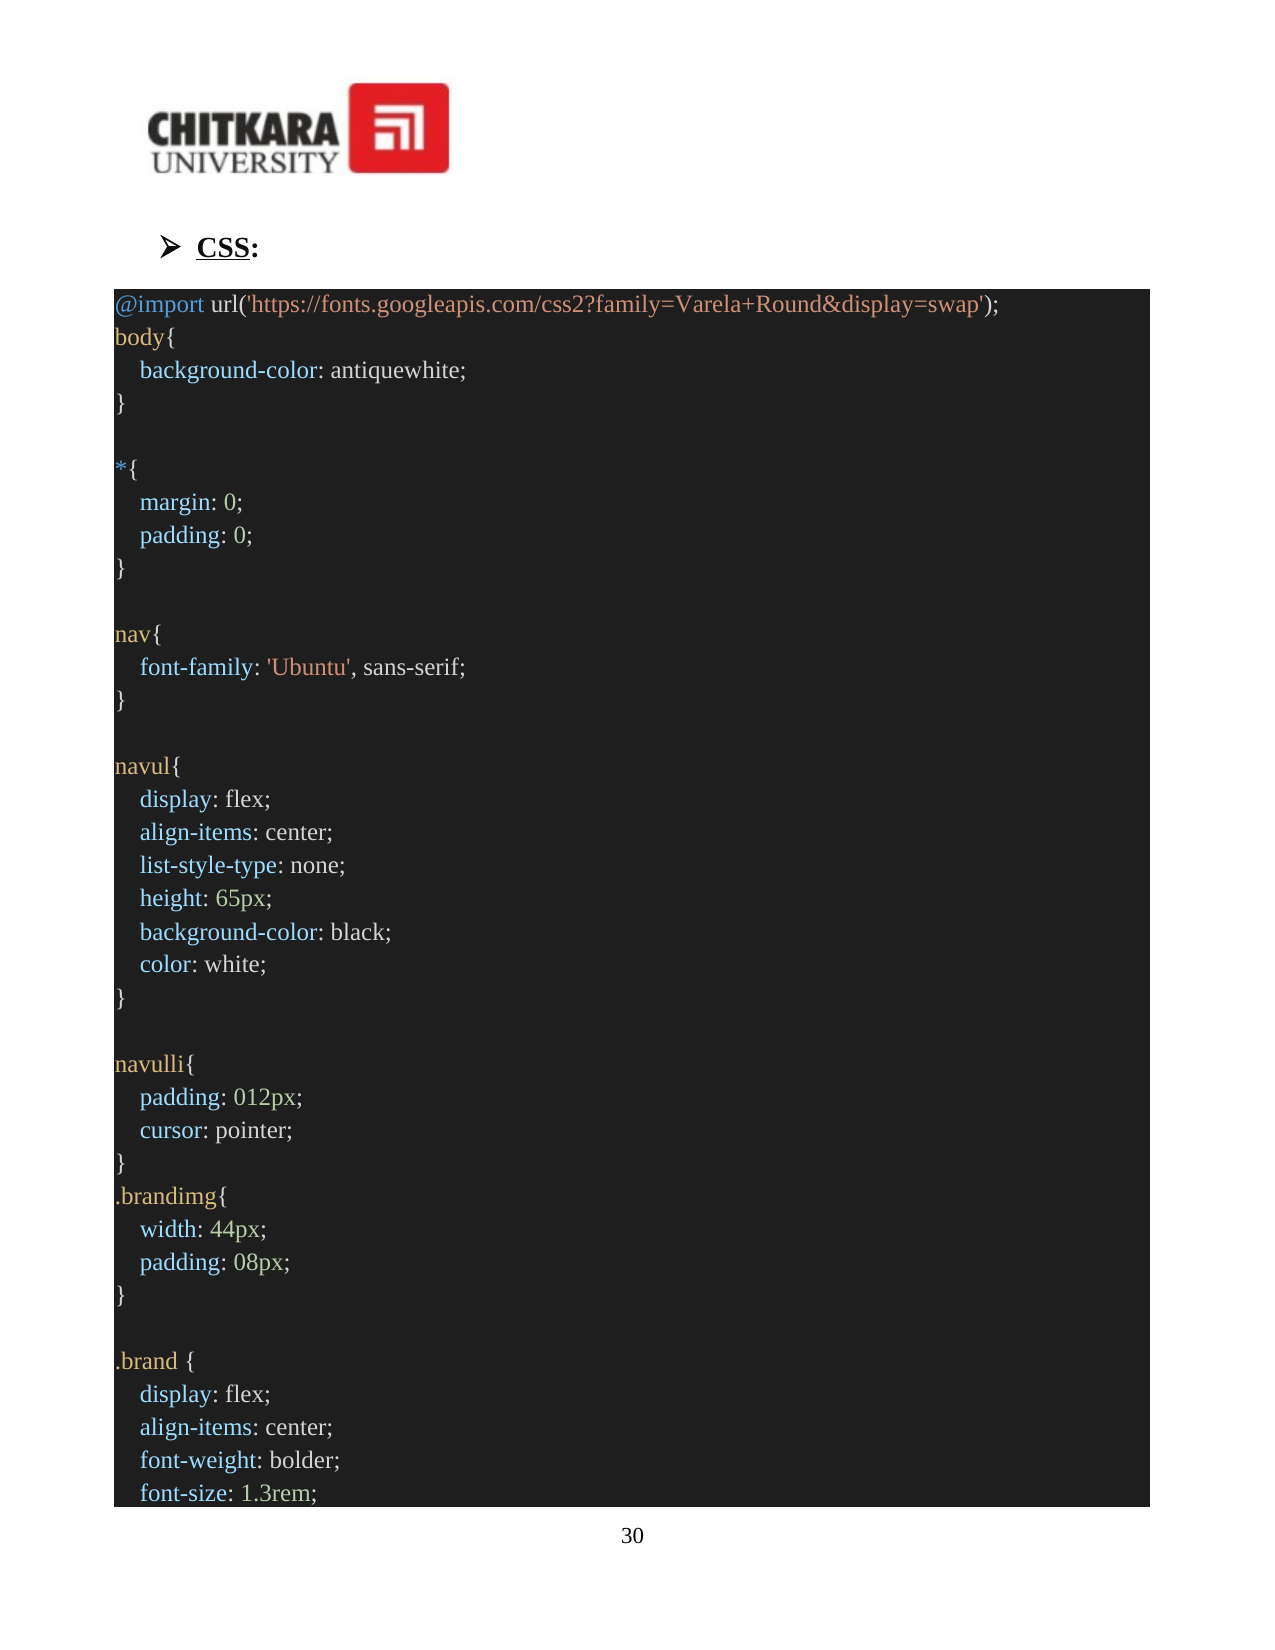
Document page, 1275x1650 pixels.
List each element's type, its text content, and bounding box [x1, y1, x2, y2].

text .brandimg{ [114, 1181, 1150, 1209]
text width: 44px; [114, 1214, 1150, 1242]
text } [114, 1148, 1150, 1176]
text list-style-type: none; [114, 851, 1150, 879]
text margin: 0; [114, 487, 1150, 516]
text } [114, 685, 1150, 714]
text padding: 012px; [114, 1082, 1150, 1110]
text navul{ [114, 751, 1150, 780]
text align-items: center; [114, 817, 1150, 846]
text display: flex; [114, 784, 1150, 813]
picture [114, 75, 454, 230]
text } [114, 983, 1150, 1011]
text } [114, 388, 1150, 417]
text font-weight: bolder; [114, 1445, 1150, 1474]
text *{ [114, 454, 1150, 483]
text padding: 08px; [114, 1247, 1150, 1276]
text body{ [114, 322, 1150, 351]
text cursor: pointer; [114, 1115, 1150, 1143]
text nav{ [114, 619, 1150, 648]
text .brand { [114, 1346, 1150, 1374]
text display: flex; [114, 1379, 1150, 1408]
text height: 65px; [114, 883, 1150, 912]
text @import url('https://fonts.googleapis.com/css2?family=Varela+Round&display=swap'); [114, 289, 1150, 318]
text background-color: black; [114, 917, 1150, 945]
text color: white; [114, 949, 1150, 978]
text } [114, 553, 1150, 582]
text padding: 0; [114, 520, 1150, 549]
text align-items: center; [114, 1412, 1150, 1441]
text font-family: 'Ubuntu', sans-serif; [114, 652, 1150, 681]
text background-color: antiquewhite; [114, 355, 1150, 384]
text navulli{ [114, 1049, 1150, 1077]
text font-size: 1.3rem; [114, 1478, 1150, 1507]
text } [114, 1280, 1150, 1308]
list CSS: [159, 230, 1150, 263]
